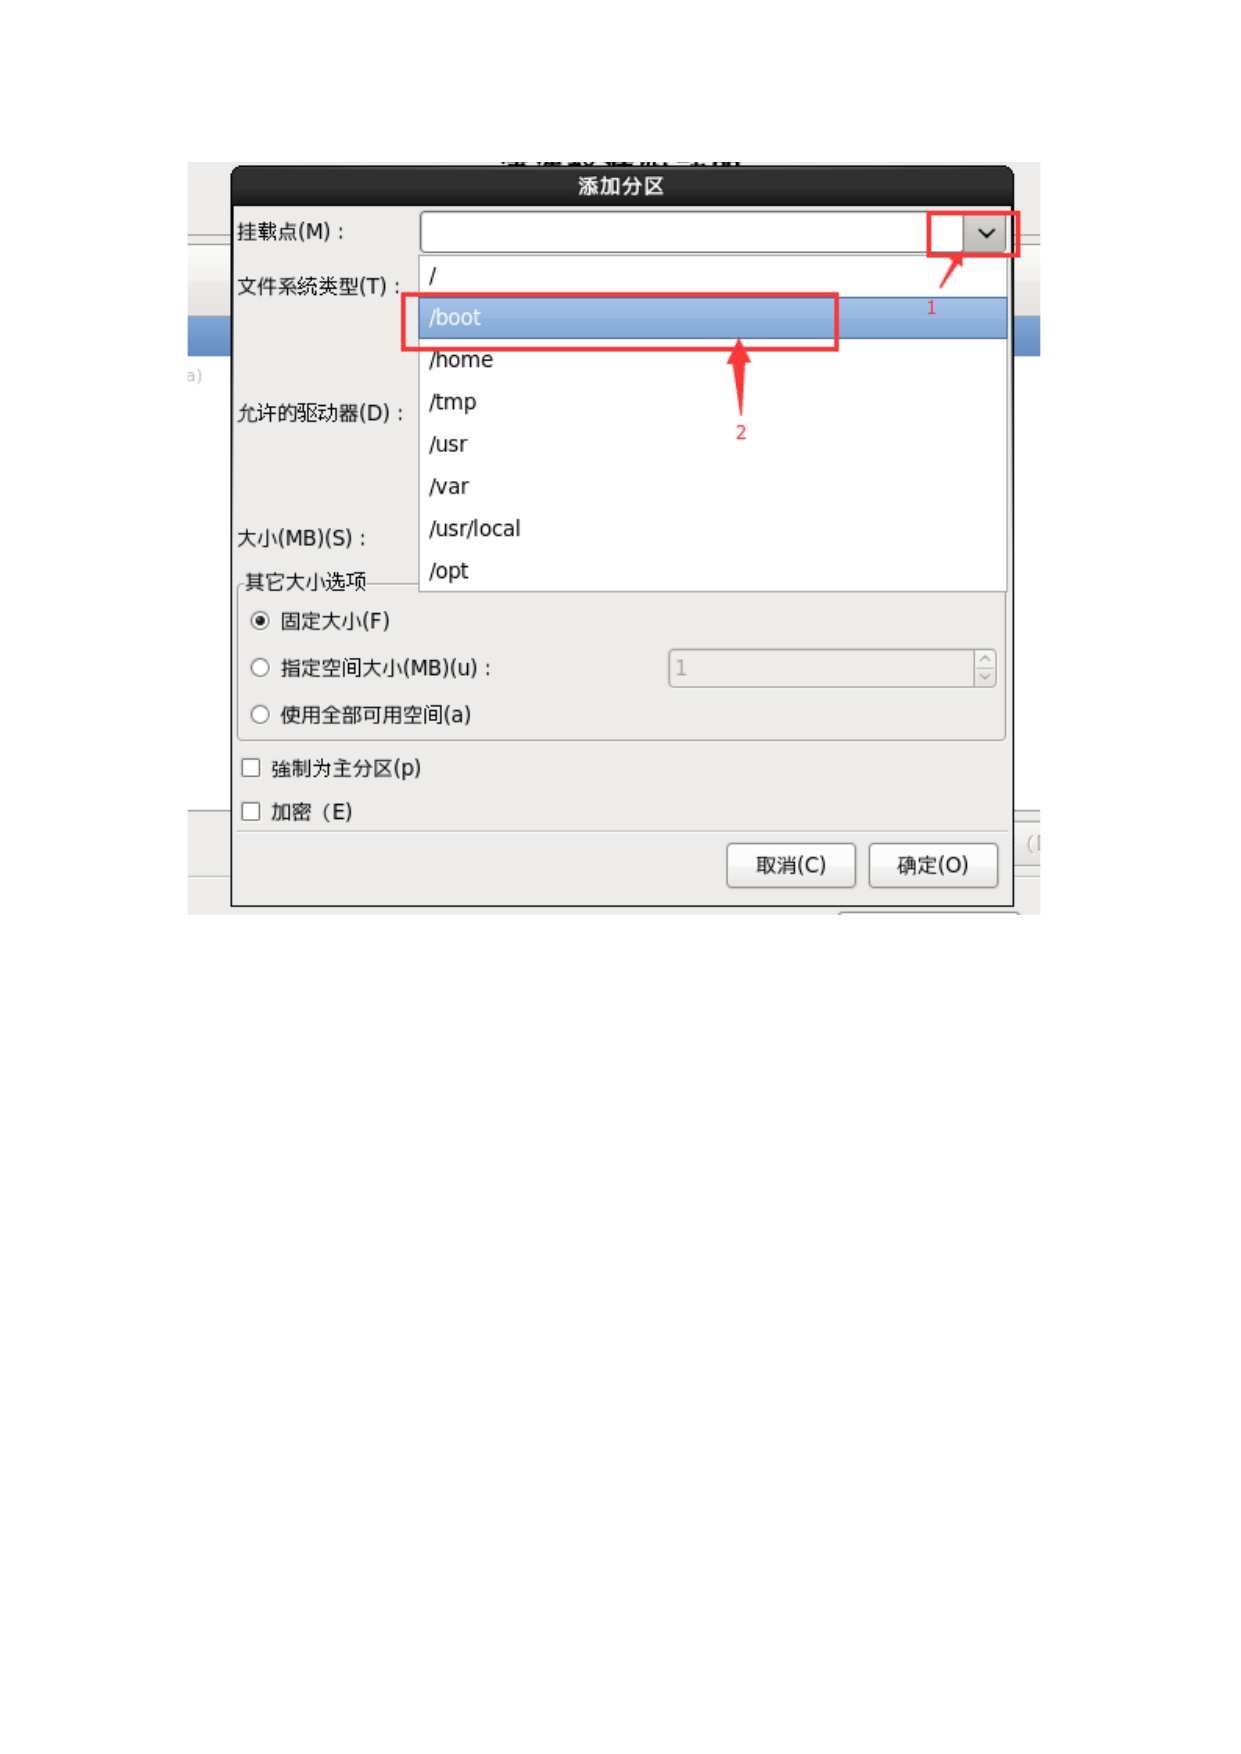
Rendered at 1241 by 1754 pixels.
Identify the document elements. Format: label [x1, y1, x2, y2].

picture [187, 162, 1041, 915]
